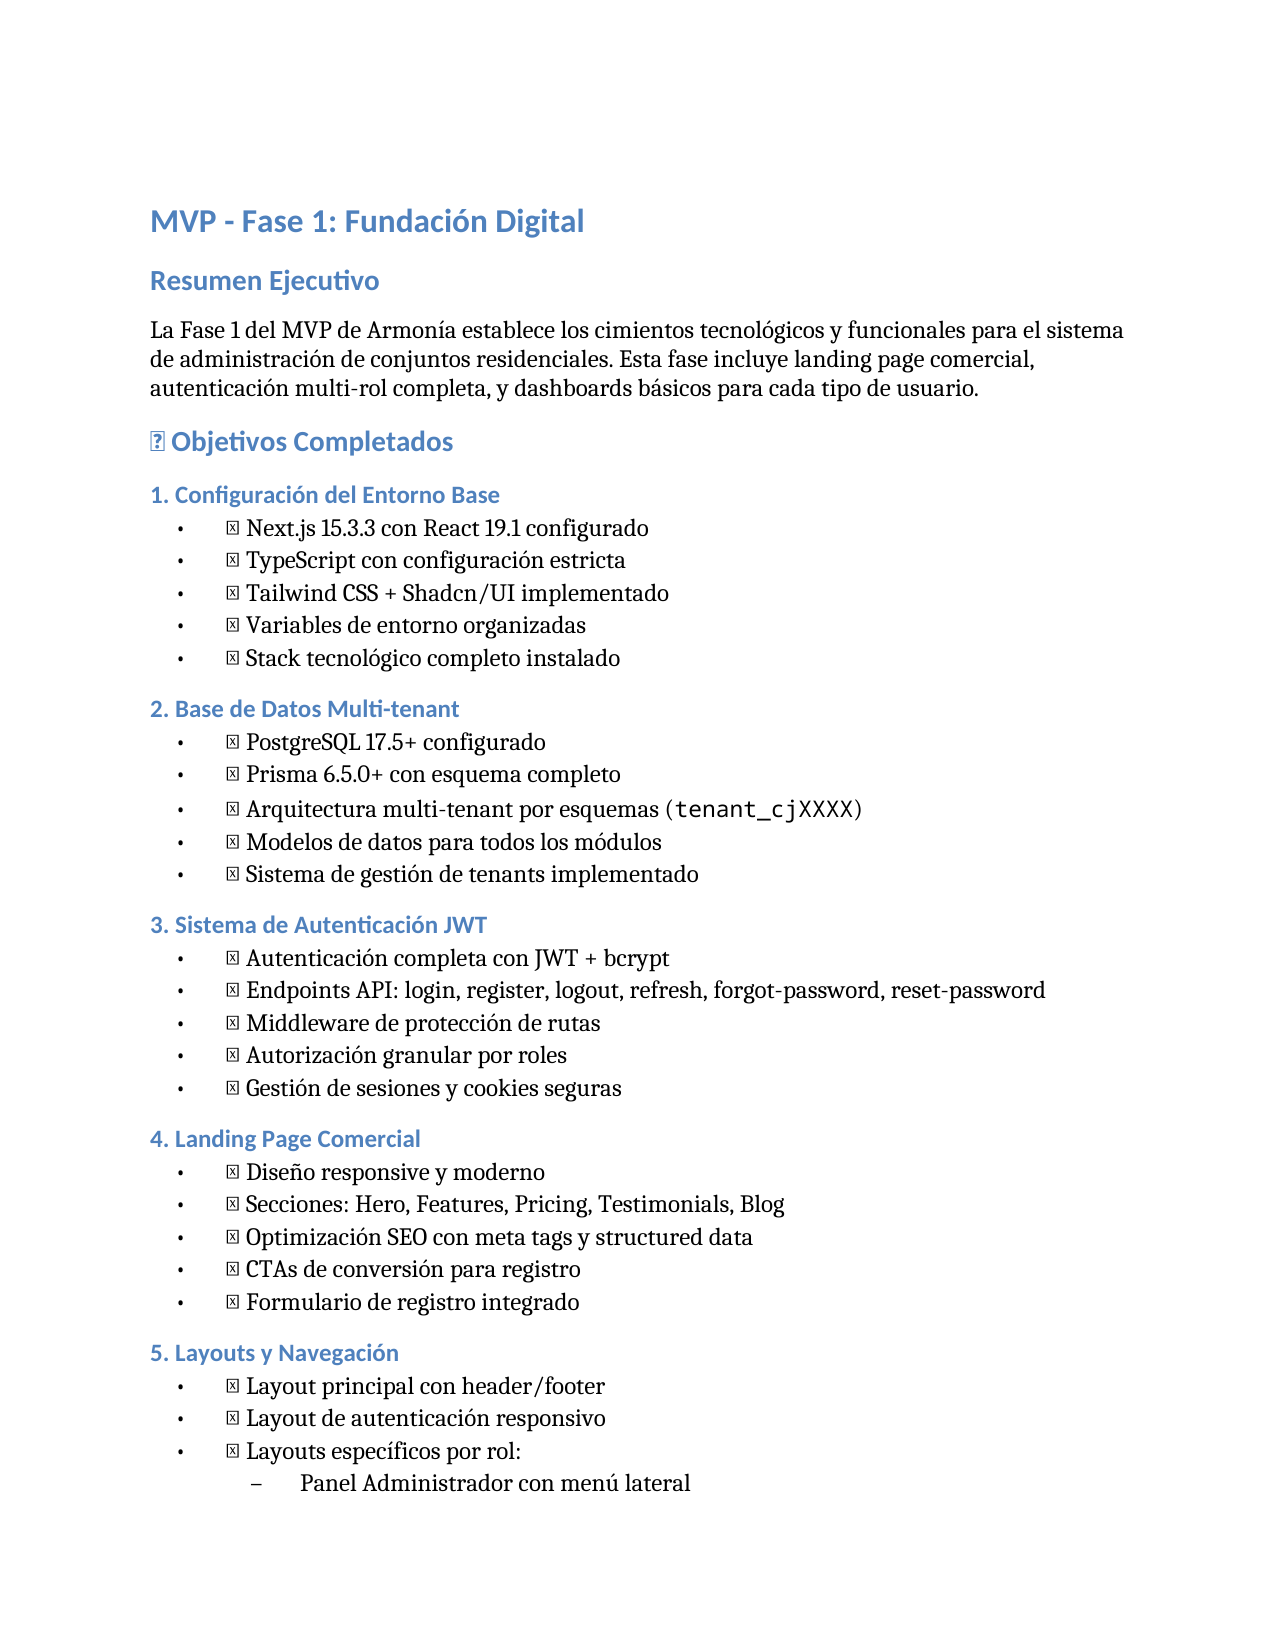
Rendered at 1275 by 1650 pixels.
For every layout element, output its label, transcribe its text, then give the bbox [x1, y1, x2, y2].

subtitle 4. Landing Page Comercial [150, 1123, 1125, 1154]
list ✅ Sistema de gestión de tenants implementado [175, 860, 1125, 889]
subtitle MVP - Fase 1: Fundación Digital [150, 200, 1125, 241]
list ✅ Formulario de registro integrado [175, 1288, 1125, 1317]
text La Fase 1 del MVP de Armonía establece los cimientos tecnológicos y funcionales para el sistema de administración de conjuntos residenciales. Esta fase incluye landing page comercial, autenticación multi-rol completa, y dashboards básicos para cada tipo de usuario. [150, 316, 1125, 402]
list ✅ Gestión de sesiones y cookies seguras [175, 1074, 1125, 1103]
list ✅ TypeScript con configuración estricta [175, 546, 1125, 575]
list ✅ Next.js 15.3.3 con React 19.1 configurado [175, 514, 1125, 542]
list ✅ Stack tecnológico completo instalado [175, 644, 1125, 672]
list ✅ PostgreSQL 17.5+ configurado [175, 728, 1125, 756]
list ✅ Arquitectura multi-tenant por esquemas (tenant_cjXXXX) [175, 793, 1125, 824]
list ✅ Optimización SEO con meta tags y structured data [175, 1223, 1125, 1252]
list ✅ Layout de autenticación responsivo [175, 1404, 1125, 1433]
list ✅ CTAs de conversión para registro [175, 1255, 1125, 1284]
list ✅ Autorización granular por roles [175, 1041, 1125, 1070]
subtitle 5. Layouts y Navegación [150, 1337, 1125, 1368]
list Panel Administrador con menú lateral [250, 1469, 1125, 1498]
subtitle Resumen Ejecutivo [150, 262, 1125, 297]
subtitle ✅ Objetivos Completados [150, 423, 1125, 459]
list ✅ Tailwind CSS + Shadcn/UI implementado [175, 579, 1125, 607]
list ✅ Variables de entorno organizadas [175, 611, 1125, 640]
subtitle 1. Configuración del Entorno Base [150, 479, 1125, 510]
list ✅ Layouts específicos por rol: [175, 1437, 1125, 1465]
list ✅ Secciones: Hero, Features, Pricing, Testimonials, Blog [175, 1190, 1125, 1219]
list ✅ Layout principal con header/footer [175, 1372, 1125, 1400]
list ✅ Diseño responsive y moderno [175, 1158, 1125, 1187]
subtitle 3. Sistema de Autenticación JWT [150, 910, 1125, 940]
list ✅ Prisma 6.5.0+ con esquema completo [175, 760, 1125, 789]
list ✅ Endpoints API: login, register, logout, refresh, forgot-password, reset-password [175, 976, 1125, 1005]
list ✅ Autenticación completa con JWT + bcrypt [175, 944, 1125, 973]
subtitle 2. Base de Datos Multi-tenant [150, 693, 1125, 724]
list ✅ Modelos de datos para todos los módulos [175, 828, 1125, 856]
list ✅ Middleware de protección de rutas [175, 1009, 1125, 1038]
